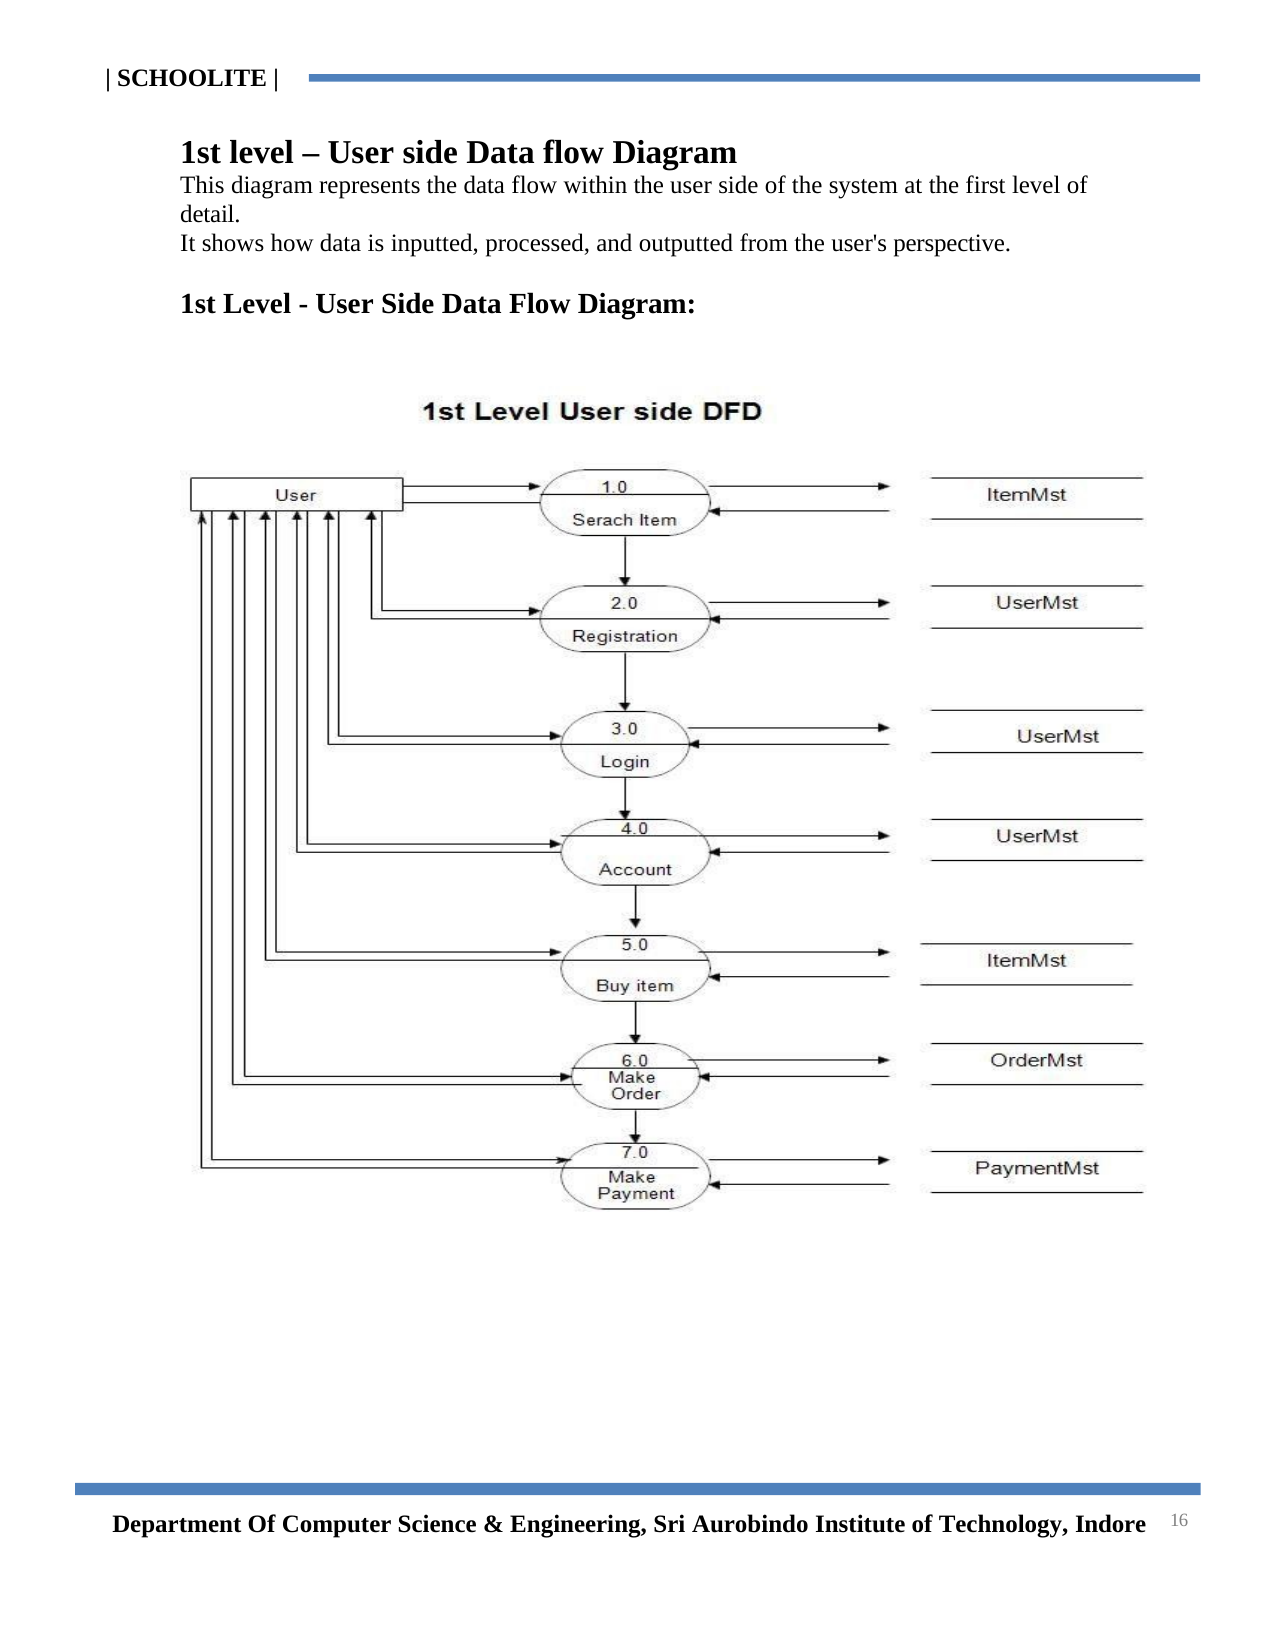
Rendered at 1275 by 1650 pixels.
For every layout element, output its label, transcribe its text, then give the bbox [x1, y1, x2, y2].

text 1st Level - User Side Data Flow Diagram: [180, 286, 1221, 319]
text It shows how data is inputted, processed, and outputted from the user's perspective. [180, 228, 1221, 256]
picture [180, 386, 1147, 1212]
subtitle 1st level – User side Data flow Diagram [180, 133, 1221, 171]
text This diagram represents the data flow within the user side of the system at the first level of detail. [180, 171, 1112, 227]
